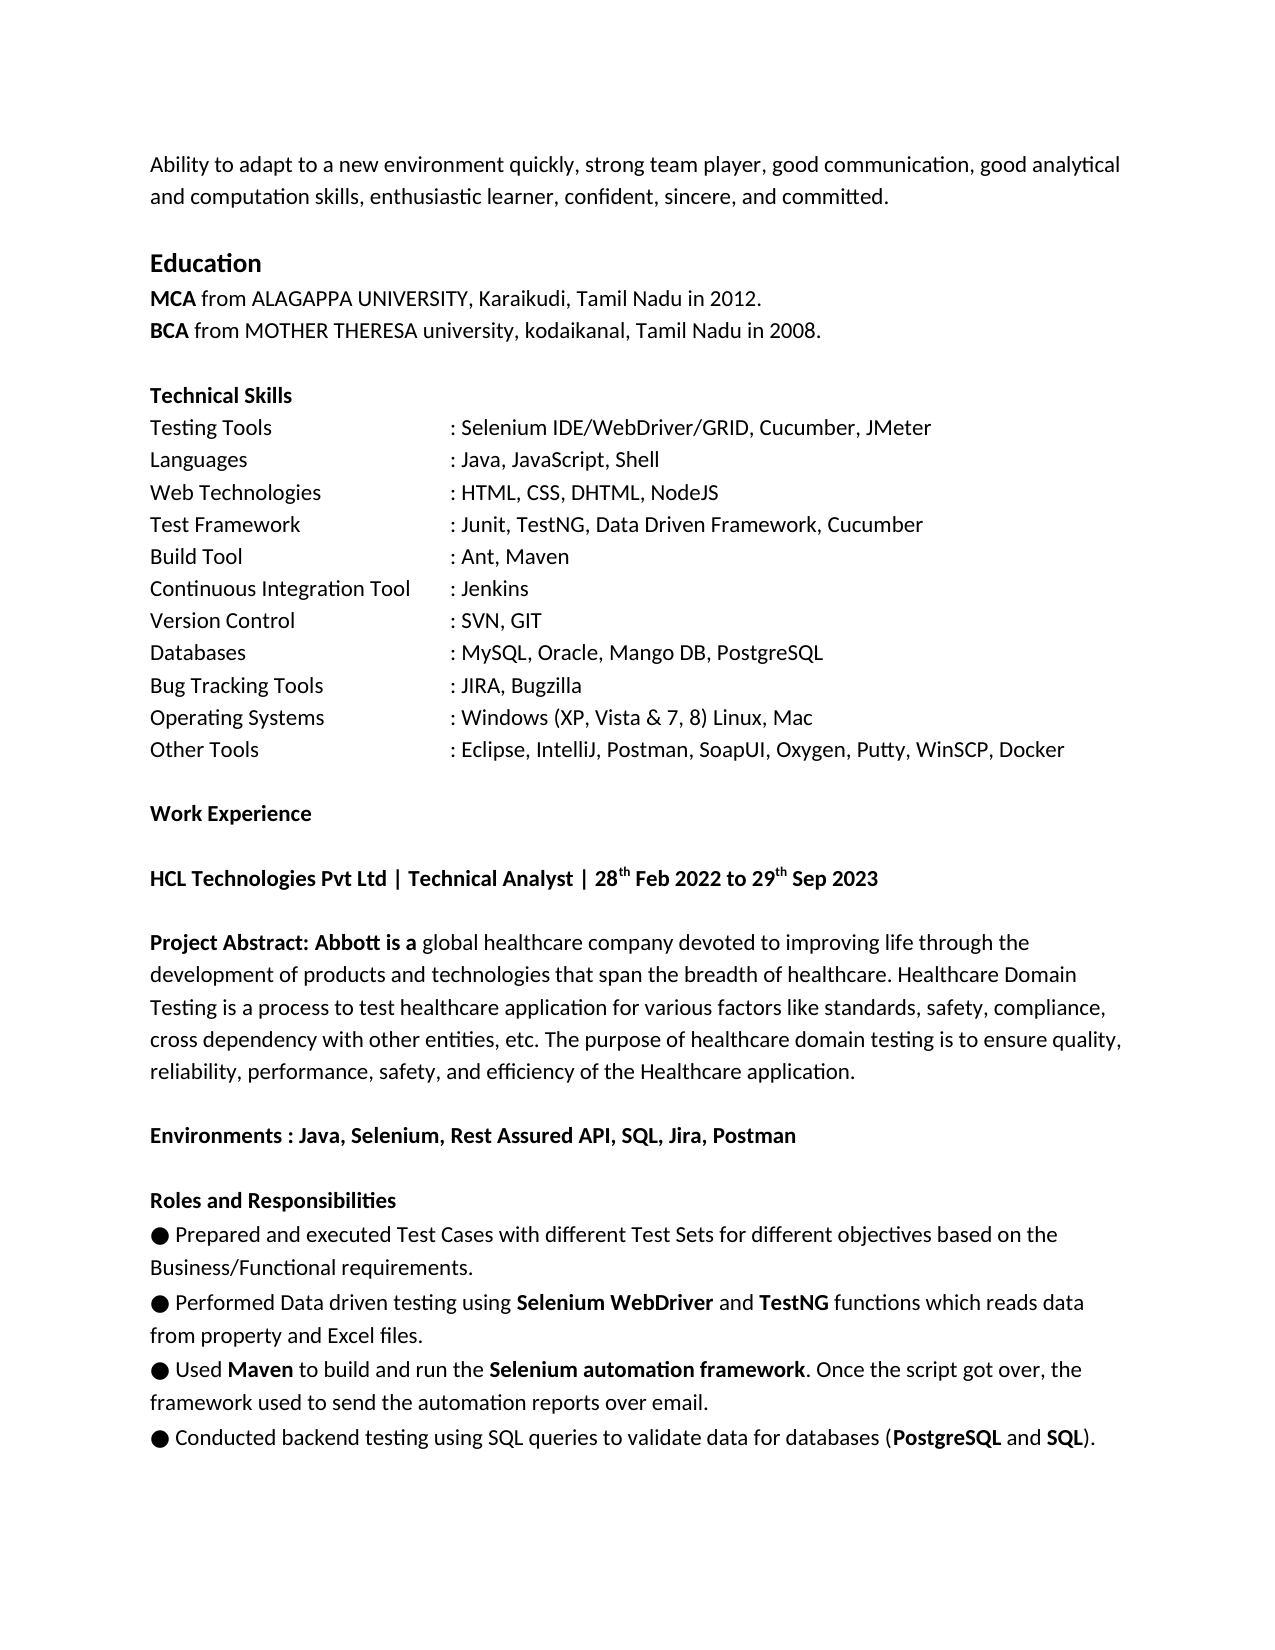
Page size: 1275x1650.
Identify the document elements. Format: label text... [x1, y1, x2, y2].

text Testing Tools : Selenium IDE/WebDriver/GRID, Cucumber, JMeter [150, 413, 1125, 441]
text Roles and Responsibilities [150, 1186, 1125, 1214]
text Web Technologies : HTML, CSS, DHTML, NodeJS [150, 478, 1125, 506]
text BCA from MOTHER THERESA university, kodaikanal, Tamil Nadu in 2008. [150, 317, 1125, 345]
text Technical Skills [150, 381, 1125, 409]
text Bug Tracking Tools : JIRA, Bugzilla [150, 671, 1125, 699]
text Continuous Integration Tool : Jenkins [150, 574, 1125, 602]
text ● Performed Data driven testing using Selenium WebDriver and TestNG functions which reads data from property and Excel files. [150, 1286, 1125, 1349]
text Languages : Java, JavaScript, Shell [150, 445, 1125, 473]
text HCL Technologies Pvt Ltd | Technical Analyst | 28th Feb 2022 to 29th Sep 2023 [150, 864, 1125, 892]
text ● Used Maven to build and run the Selenium automation framework. Once the script got over, the framework used to send the automation reports over email. [150, 1353, 1125, 1417]
text Ability to adapt to a new environment quickly, strong team player, good communication, good analytical and computation skills, enthusiastic learner, confident, sincere, and committed. [150, 150, 1125, 210]
text Work Experience [150, 799, 1125, 827]
text Test Framework : Junit, TestNG, Data Driven Framework, Cucumber [150, 510, 1125, 538]
text ● Conducted backend testing using SQL queries to validate data for databases (PostgreSQL and SQL). [150, 1421, 1125, 1452]
text Build Tool : Ant, Maven [150, 542, 1125, 570]
text Version Control : SVN, GIT [150, 606, 1125, 634]
text Databases : MySQL, Oracle, Mango DB, PostgreSQL [150, 638, 1125, 667]
text Education [150, 247, 1125, 279]
text MCA from ALAGAPPA UNIVERSITY, Karaikudi, Tamil Nadu in 2012. [150, 284, 1125, 312]
text Other Tools : Eclipse, IntelliJ, Postman, SoapUI, Oxygen, Putty, WinSCP, Docker [150, 735, 1125, 763]
text Environments : Java, Selenium, Rest Assured API, SQL, Jira, Postman [150, 1121, 1125, 1149]
text ● Prepared and executed Test Cases with different Test Sets for different objectives based on the Business/Functional requirements. [150, 1218, 1125, 1281]
text Operating Systems : Windows (XP, Vista & 7, 8) Linux, Mac [150, 703, 1125, 731]
text Project Abstract: Abbott is a global healthcare company devoted to improving life through the development of products and technologies that span the breadth of healthcare. Healthcare Domain Testing is a process to test healthcare application for various factors like standards, safety, compliance, cross dependency with other entities, etc. The purpose of healthcare domain testing is to ensure quality, reliability, performance, safety, and efficiency of the Healthcare application. [150, 928, 1125, 1085]
